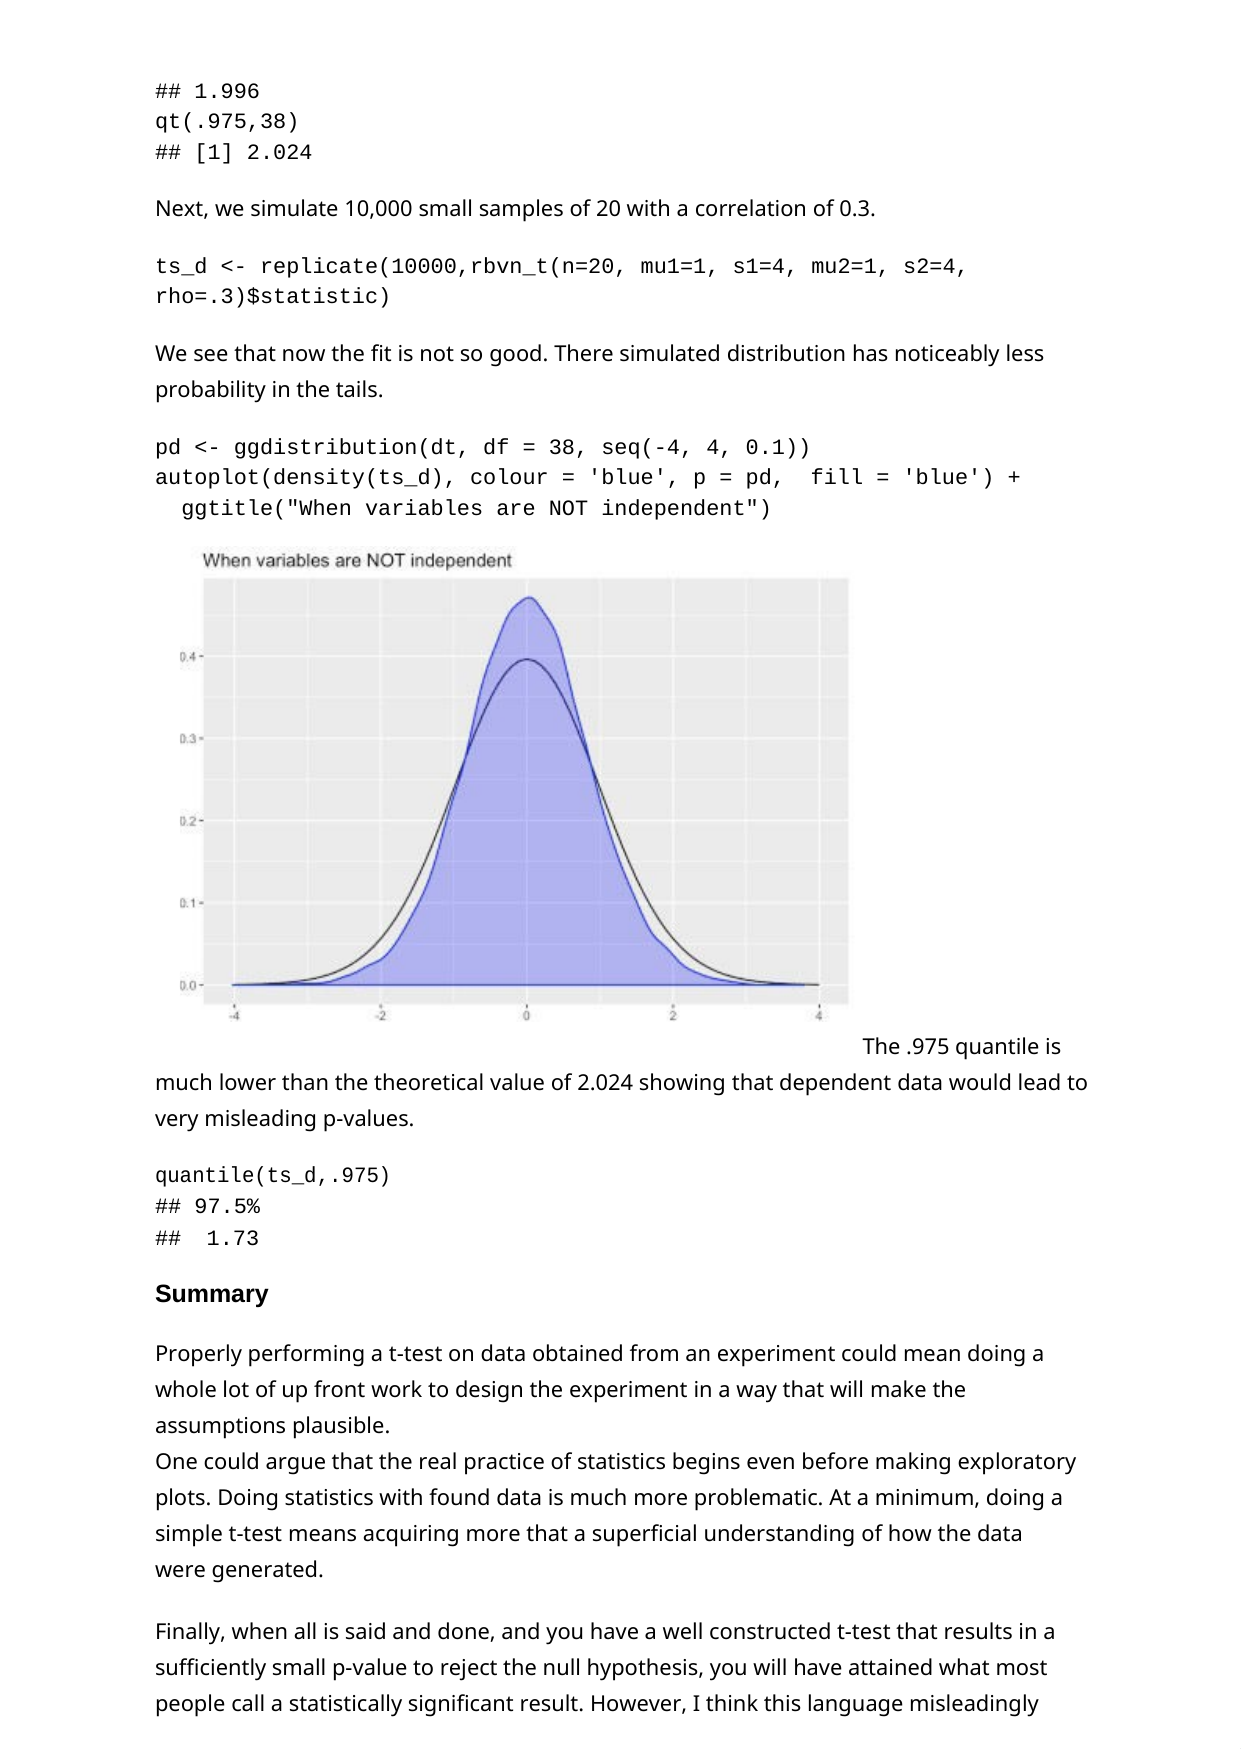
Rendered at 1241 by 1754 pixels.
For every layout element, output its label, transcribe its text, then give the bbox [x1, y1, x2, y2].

text pd <- ggdistribution(dt, df = 38, seq(-4, 4, 0.1)) autoplot(density(ts_d), colour = 'blue', p = pd, fill = 'blue') + [155, 436, 1096, 491]
text Next, we simulate 10,000 small samples of 20 with a correlation of 0.3. [155, 193, 1096, 222]
picture [179, 546, 855, 1022]
text ## 1.73 [155, 1225, 1096, 1250]
text We see that now the fit is not so good. There simulated distribution has noticeably less probability in the tails. [155, 337, 1083, 403]
text Properly performing a t-test on data obtained from an experiment could mean doing a whole lot of up front work to design the experiment in a way that will make the assumptions plausible. [155, 1337, 1074, 1439]
text One could argue that the real practice of statistics begins even before making exploratory plots. Doing statistics with found data is much more problematic. At a minimum, doing a simple t-test means acquiring more that a superficial understanding of how the data were generated. [155, 1446, 1078, 1584]
text ## 1.996 qt(.975,38) ## [1] 2.024 [155, 80, 323, 166]
text ts_d <- replicate(10000,rbvn_t(n=20, mu1=1, s1=4, mu2=1, s2=4, rho=.3)$statistic) [155, 255, 970, 310]
text quantile(ts_d,.975) ## 97.5% [155, 1164, 415, 1220]
subtitle Summary [155, 1279, 1096, 1308]
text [155, 1616, 1084, 1718]
text ggtitle("When variables are NOT independent") [181, 497, 1096, 521]
